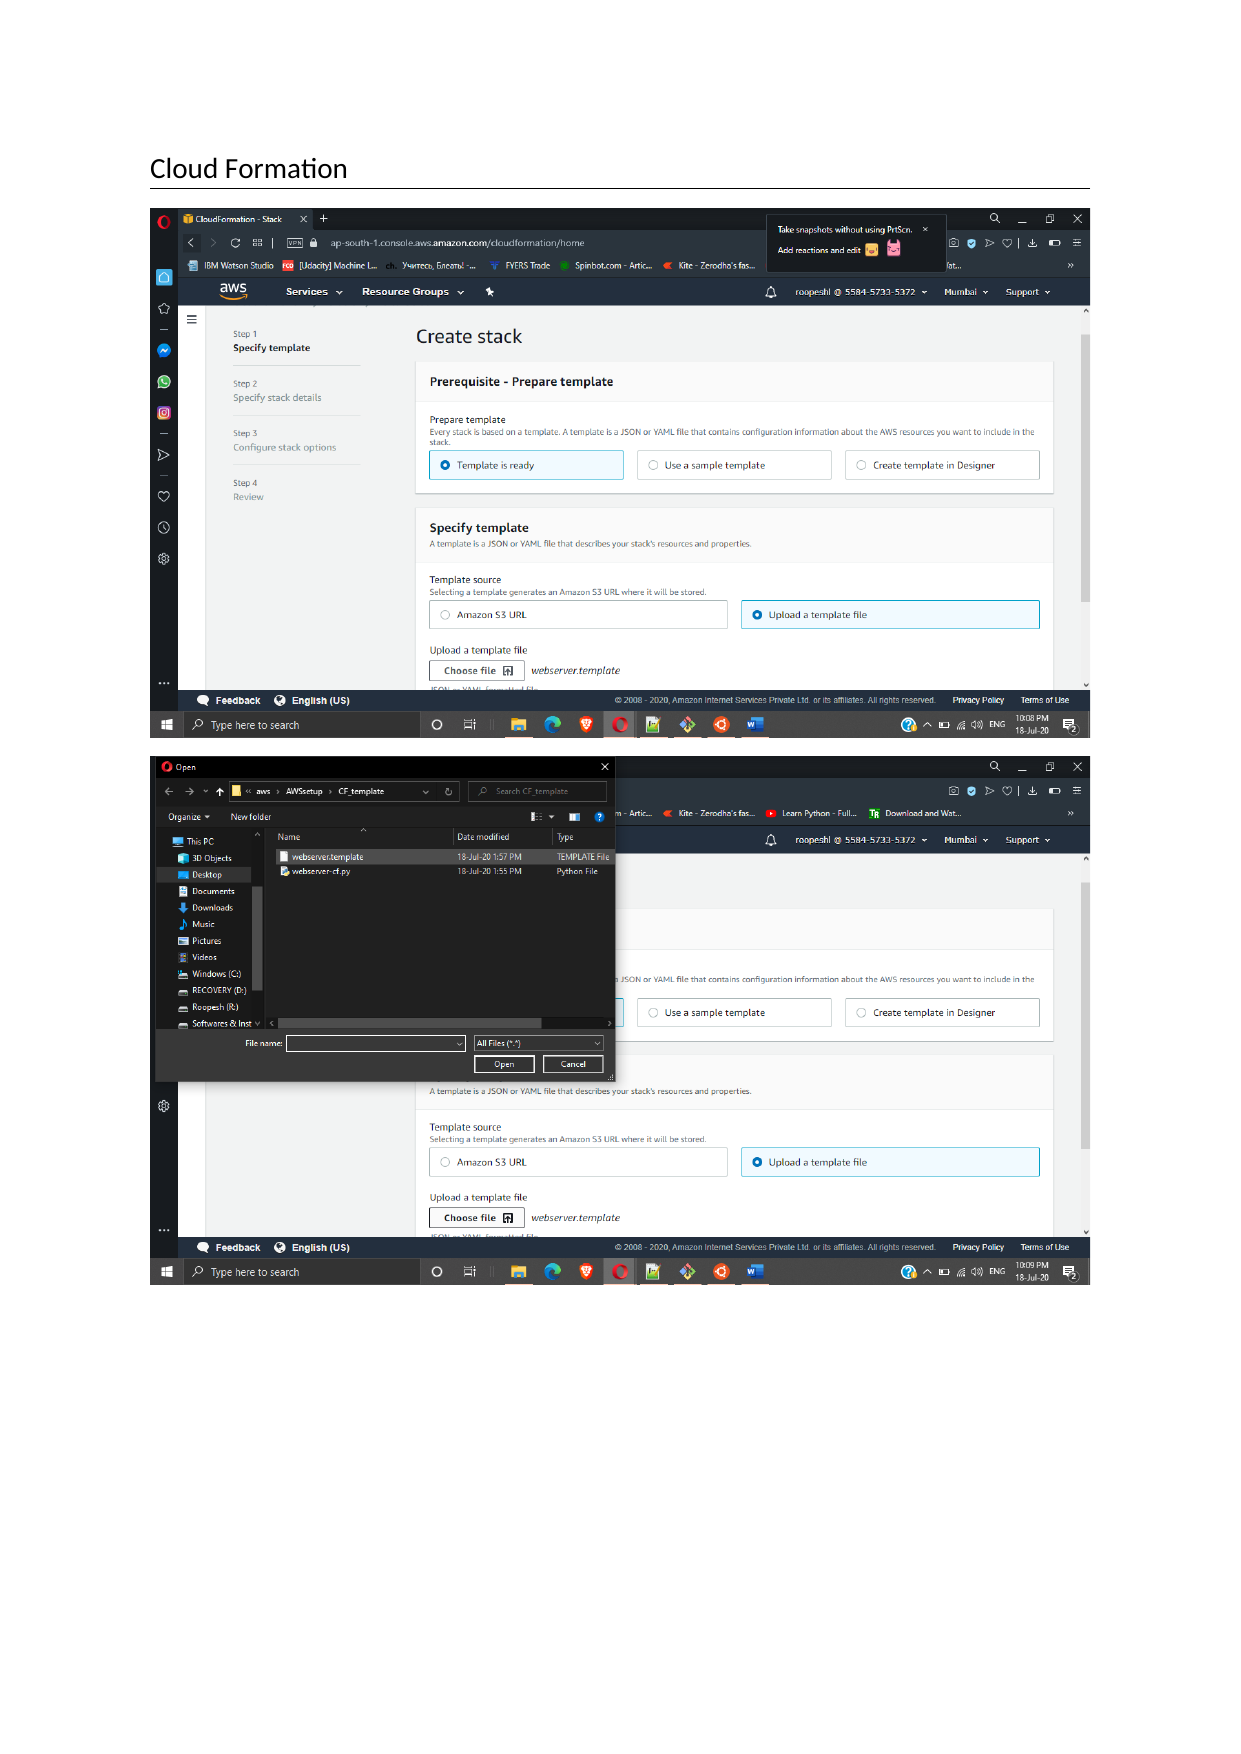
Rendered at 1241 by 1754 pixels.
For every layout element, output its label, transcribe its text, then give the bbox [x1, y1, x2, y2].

picture [150, 756, 1091, 1285]
picture [150, 208, 1091, 738]
text Cloud Formation [150, 150, 1090, 188]
